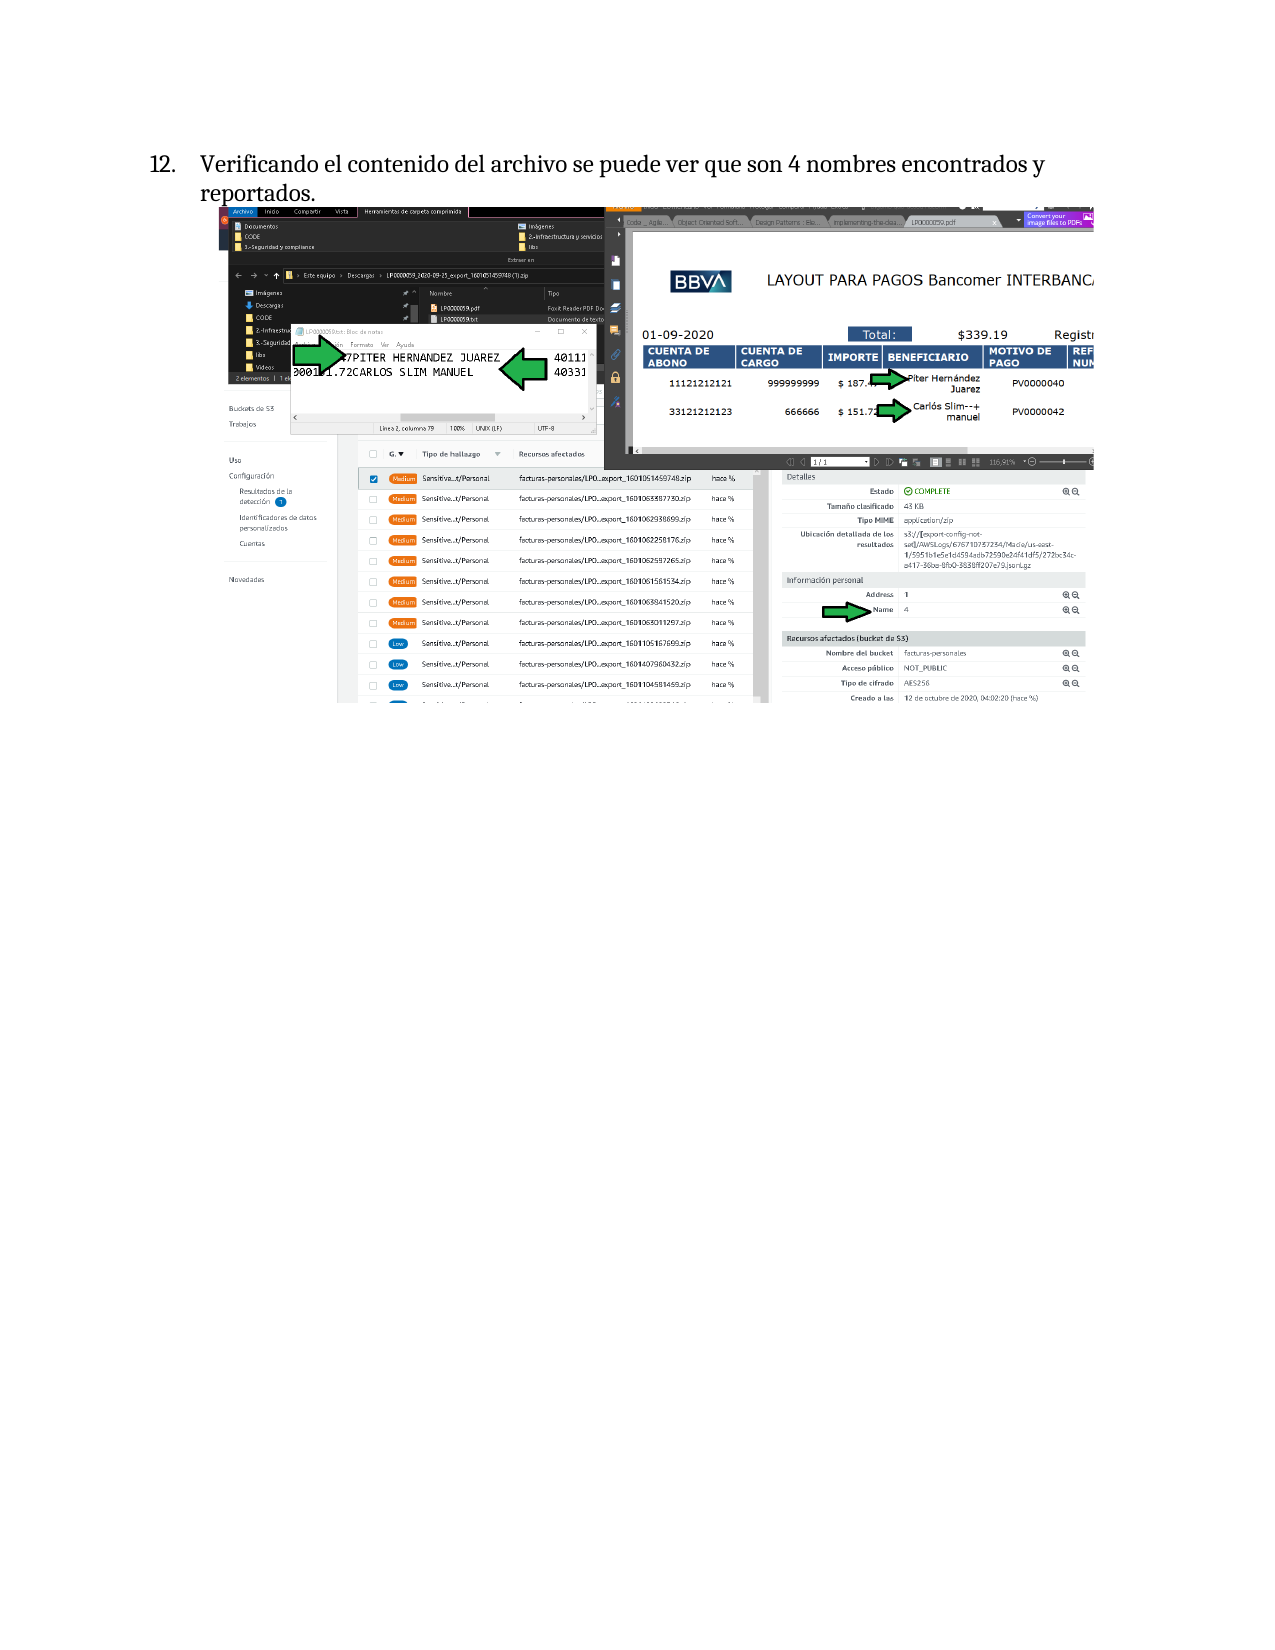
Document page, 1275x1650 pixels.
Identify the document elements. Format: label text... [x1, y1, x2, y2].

picture [218, 207, 1094, 703]
